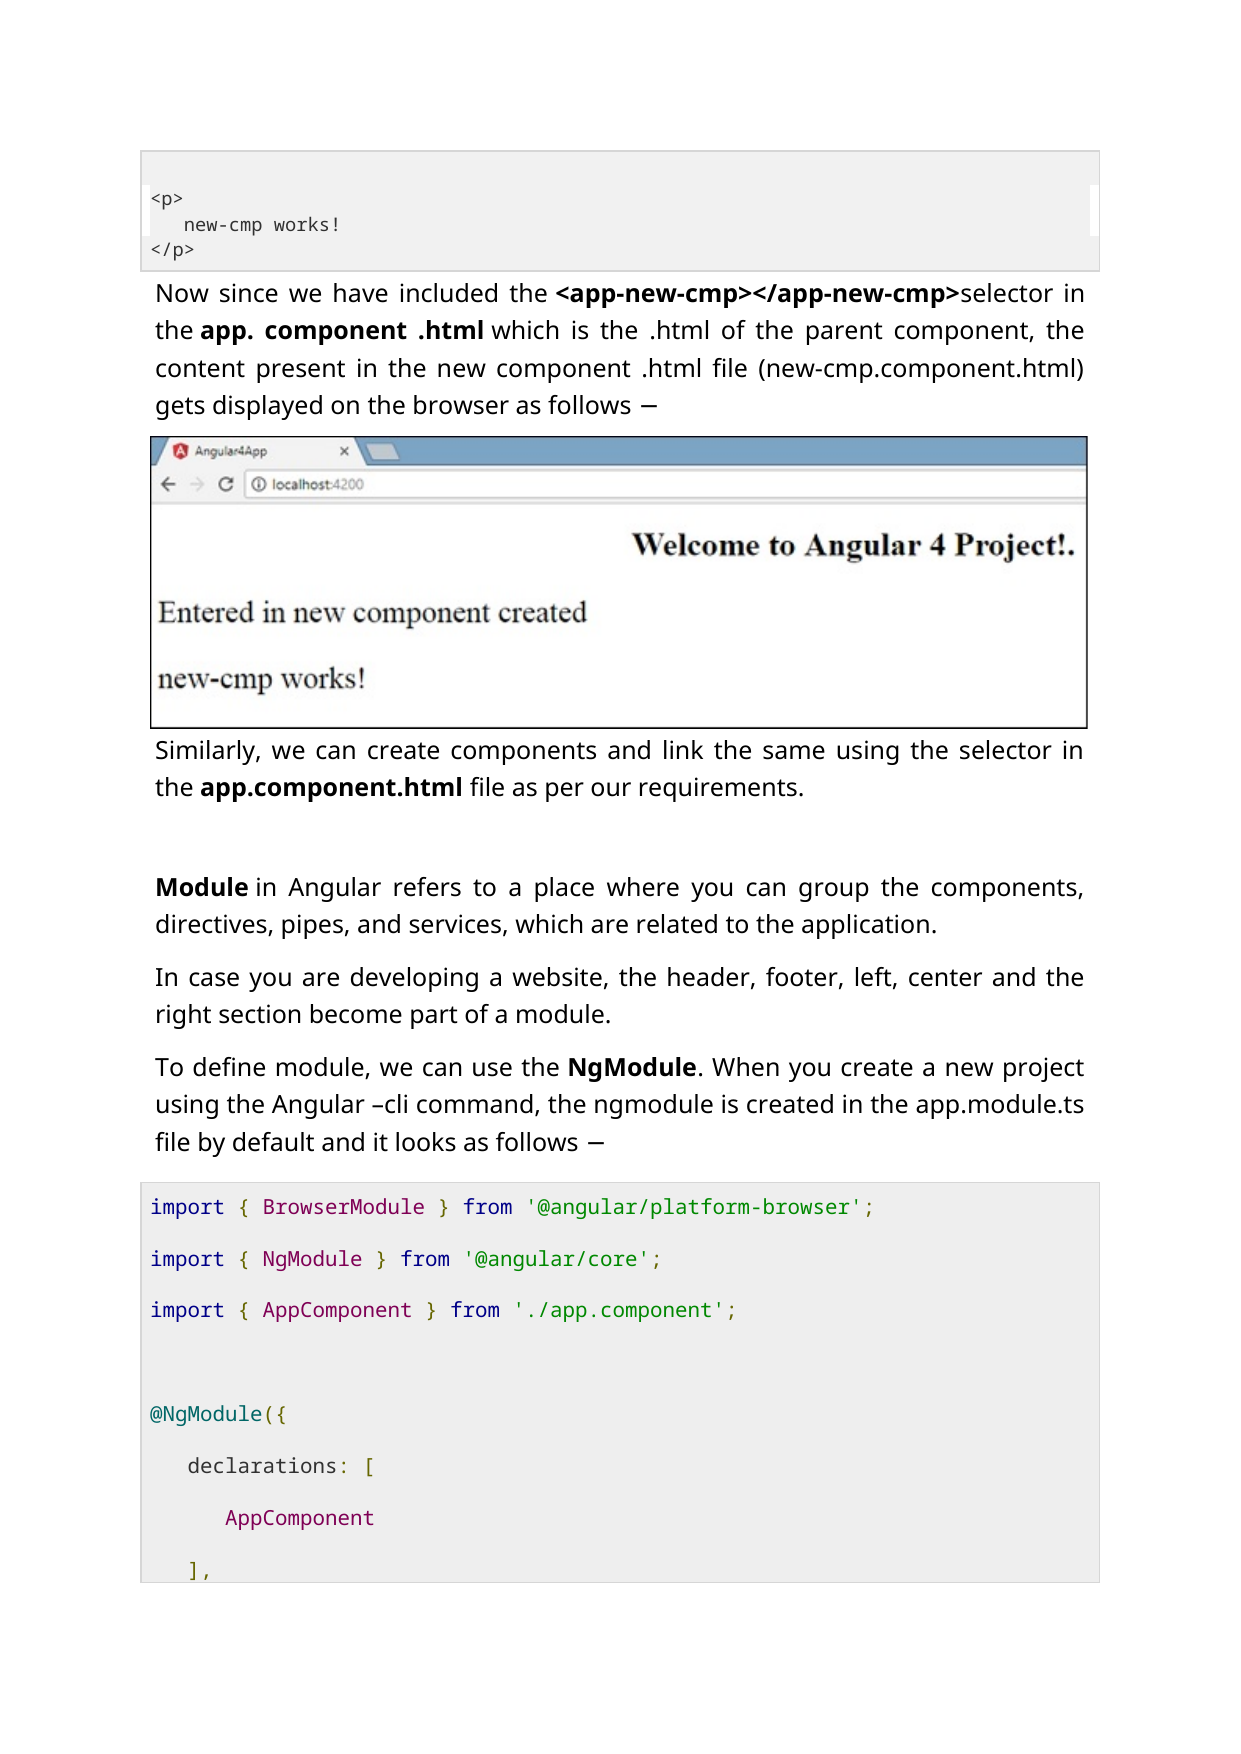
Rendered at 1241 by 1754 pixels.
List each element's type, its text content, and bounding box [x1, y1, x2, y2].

picture [150, 436, 1088, 729]
text To define module, we can use the NgModule. When you create a new project using the Angular –cli command, the ngmodule is created in the app.module.ts file by default and it looks as follows − [155, 1046, 1085, 1158]
text <p> [150, 185, 1090, 211]
text new-cmp works! [150, 211, 1090, 227]
text import { NgModule } from '@angular/core'; [142, 1234, 1099, 1272]
text Module in Angular refers to a place where you can group the components, directives, pipes, and services, which are related to the application. [155, 866, 1085, 941]
text Similarly, we can create components and link the same using the selector in the app.component.html file as per our requirements. [155, 729, 1085, 804]
text @NgModule({ [142, 1389, 1099, 1428]
text ], [142, 1545, 1099, 1582]
text </p> [142, 227, 1099, 270]
text import { AppComponent } from './app.component'; [142, 1286, 1099, 1324]
text import { BrowserModule } from '@angular/platform-browser'; [142, 1183, 1099, 1220]
text AppComponent [142, 1493, 1099, 1531]
text In case you are developing a website, the header, footer, left, center and the right section become part of a module. [155, 956, 1085, 1031]
text Now since we have included the <app-new-cmp></app-new-cmp>selector in the app. component .html which is the .html of the parent component, the content present in the new component .html file (new-cmp.component.html) gets displayed on the browser as follows − [155, 272, 1085, 422]
text declarations: [ [142, 1441, 1099, 1479]
